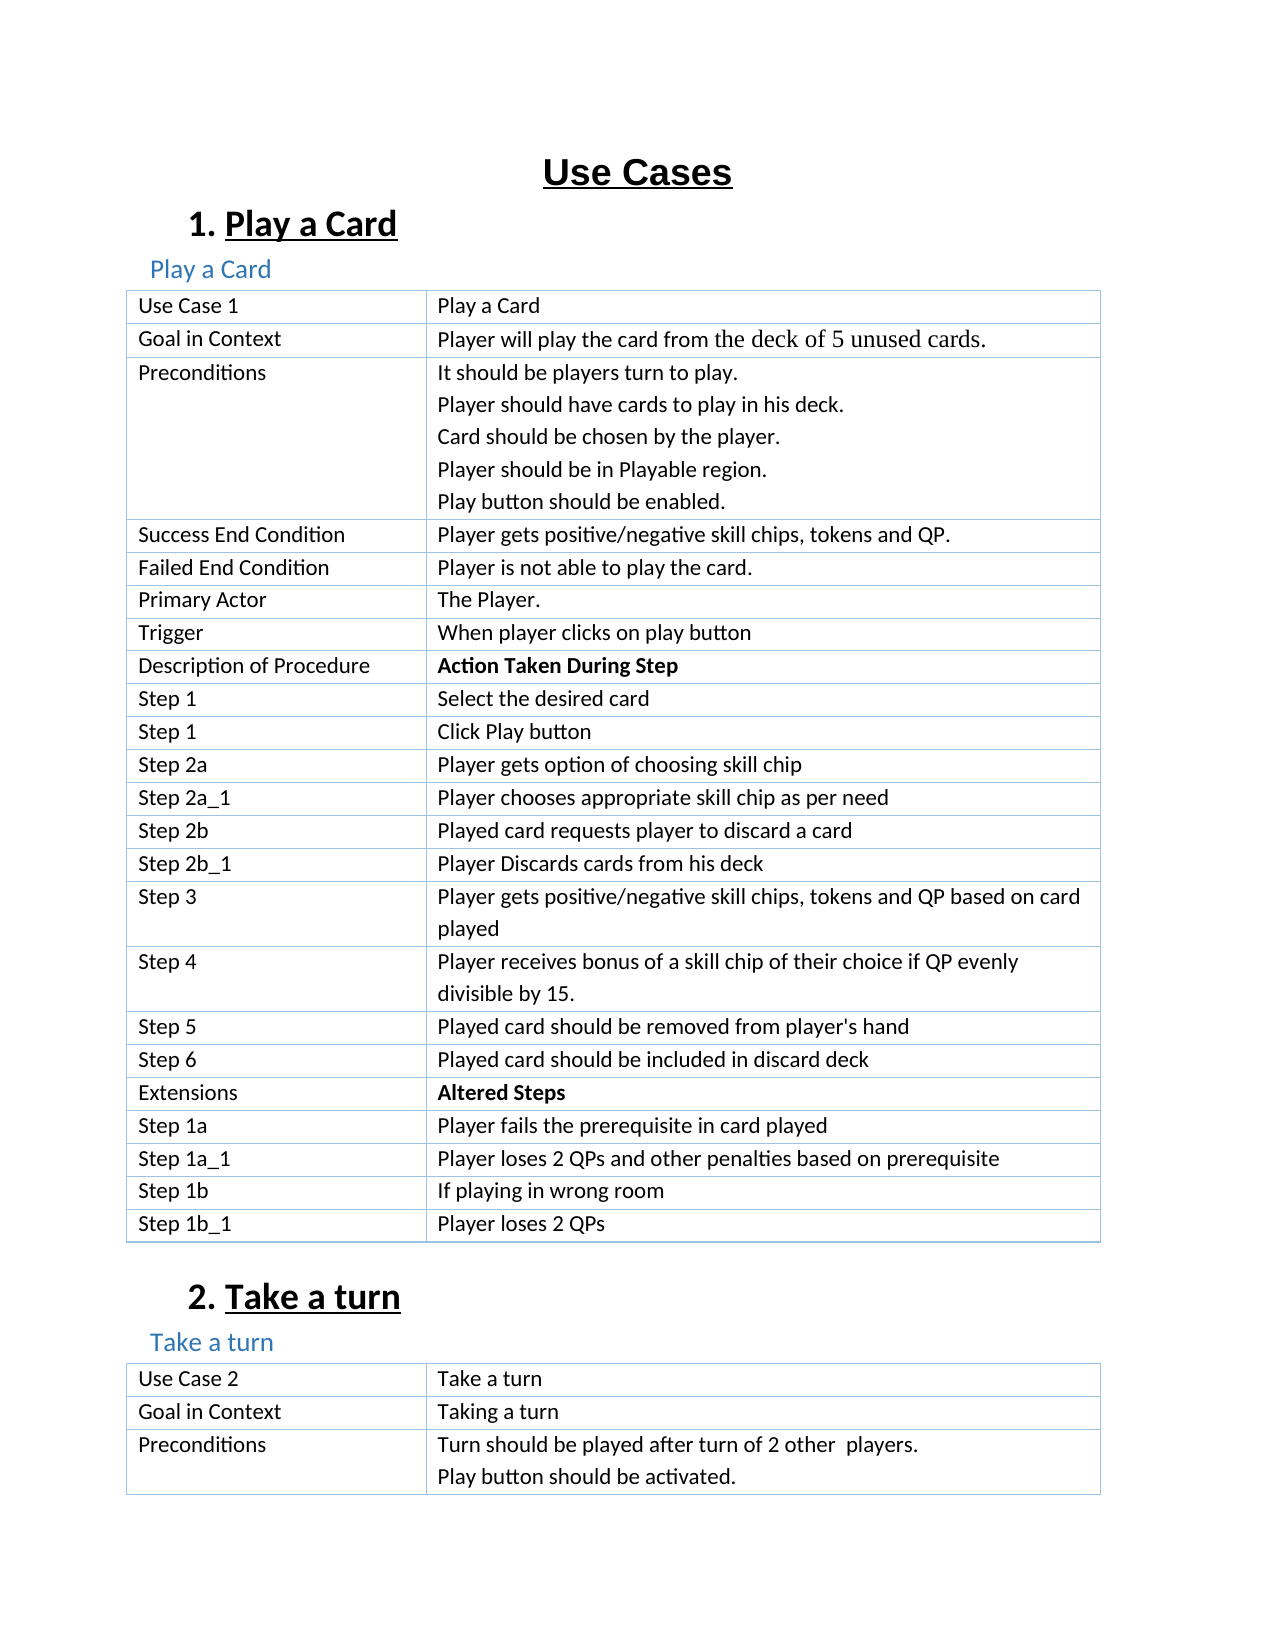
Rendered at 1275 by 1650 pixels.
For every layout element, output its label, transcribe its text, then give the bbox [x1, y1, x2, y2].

table_cell Played card requests player to discard a card [427, 816, 1100, 848]
table_cell Step 3 [127, 882, 426, 946]
table_header Play a Card [427, 291, 1100, 323]
table_cell Preconditions [127, 358, 426, 519]
table_cell Player loses 2 QPs and other penalties based on prerequisite [427, 1144, 1100, 1176]
table_header Use Case 1 [127, 291, 426, 323]
text Use Cases [150, 150, 1125, 193]
table_cell Step 1a [127, 1111, 426, 1143]
table_cell Player chooses appropriate skill chip as per need [427, 783, 1100, 815]
table_cell Step 1b_1 [127, 1210, 426, 1241]
table_cell Extensions [127, 1078, 426, 1110]
list Take a turn [187, 1273, 1125, 1318]
table_cell If playing in wrong room [427, 1177, 1100, 1208]
table_cell Player gets positive/negative skill chips, tokens and QP. [427, 520, 1100, 552]
table_cell Player gets positive/negative skill chips, tokens and QP based on card played [427, 882, 1100, 946]
table_cell Player fails the prerequisite in card played [427, 1111, 1100, 1143]
table_cell The Player. [427, 586, 1100, 617]
table_cell Step 2b [127, 816, 426, 848]
table_cell It should be players turn to play. Player should have cards to play in his deck. Card should be chosen by the player. Player should be in Playable region. Play button should be enabled. [427, 358, 1100, 519]
table_cell Description of Procedure [127, 651, 426, 683]
text Play a Card [150, 252, 1125, 285]
table_cell Taking a turn [427, 1397, 1100, 1429]
table_cell Step 1 [127, 684, 426, 716]
table_cell Step 4 [127, 947, 426, 1011]
table_cell Player will play the card from the deck of 5 unused cards. [427, 324, 1100, 357]
table_cell Player gets option of choosing skill chip [427, 750, 1100, 782]
list Play a Card [187, 199, 1125, 245]
table_cell Step 2a_1 [127, 783, 426, 815]
table_cell When player clicks on play button [427, 619, 1100, 650]
table_cell Step 1 [127, 717, 426, 749]
table_cell Goal in Context [127, 324, 426, 357]
table_cell Step 2a [127, 750, 426, 782]
table_cell Played card should be included in discard deck [427, 1045, 1100, 1077]
table_cell Player is not able to play the card. [427, 553, 1100, 584]
table_cell Trigger [127, 619, 426, 650]
table_cell Played card should be removed from player's hand [427, 1012, 1100, 1044]
table_cell Step 6 [127, 1045, 426, 1077]
table_cell Preconditions [127, 1430, 426, 1494]
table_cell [427, 1430, 1100, 1494]
table_cell Select the desired card [427, 684, 1100, 716]
table_cell Step 1a_1 [127, 1144, 426, 1176]
table_cell Primary Actor [127, 586, 426, 617]
table_cell Goal in Context [127, 1397, 426, 1429]
table_cell Click Play button [427, 717, 1100, 749]
table_cell Success End Condition [127, 520, 426, 552]
table_cell Step 2b_1 [127, 849, 426, 881]
table_cell Step 1b [127, 1177, 426, 1208]
table_header Take a turn [427, 1364, 1100, 1396]
table_cell Player loses 2 QPs [427, 1210, 1100, 1241]
table_cell Step 5 [127, 1012, 426, 1044]
table_cell Player Discards cards from his deck [427, 849, 1100, 881]
text Take a turn [150, 1325, 1125, 1358]
table_cell Player receives bonus of a skill chip of their choice if QP evenly divisible by 15. [427, 947, 1100, 1011]
table_cell Altered Steps [427, 1078, 1100, 1110]
table_cell Action Taken During Step [427, 651, 1100, 683]
table_cell Failed End Condition [127, 553, 426, 584]
table_header Use Case 2 [127, 1364, 426, 1396]
